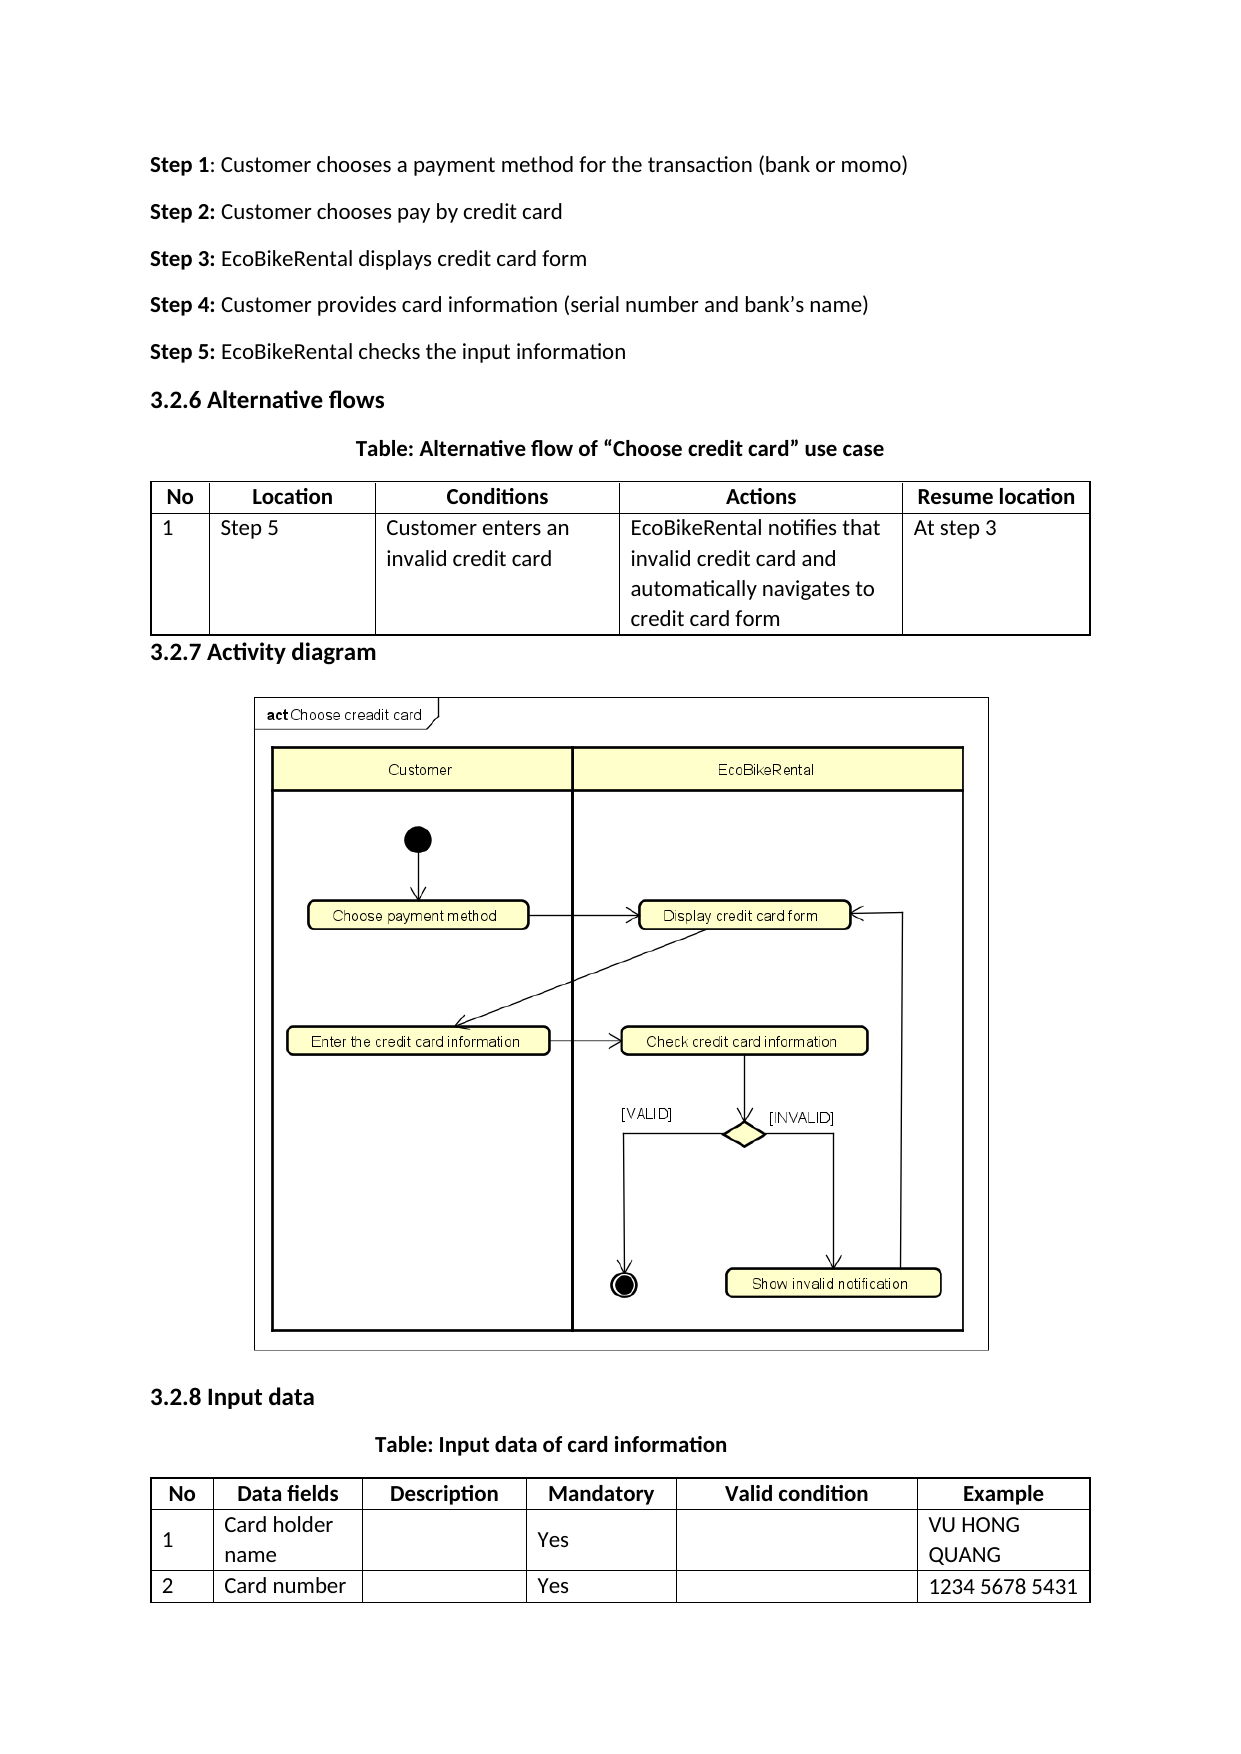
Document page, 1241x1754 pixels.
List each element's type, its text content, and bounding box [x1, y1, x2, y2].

table_cell [363, 1571, 526, 1602]
text Table: Alternative flow of “Choose credit card” use case [150, 434, 1090, 462]
text 3.2.6 Alternative flows [150, 384, 1090, 415]
table_cell VU HONG QUANG [918, 1510, 1089, 1570]
table_header No [152, 482, 209, 512]
table_cell [363, 1510, 526, 1570]
table_header No [152, 1479, 213, 1509]
text Step 3: EcoBikeRental displays credit card form [150, 244, 1090, 272]
table_cell Step 5 [210, 514, 375, 634]
table_cell Yes [527, 1571, 676, 1602]
table_cell [677, 1571, 917, 1602]
text Table: Input data of card information [300, 1430, 1090, 1458]
table_header Mandatory [527, 1479, 676, 1509]
table_cell Customer enters an invalid credit card [376, 514, 619, 634]
text Step 5: EcoBikeRental checks the input information [150, 337, 1090, 366]
table_header Valid condition [677, 1479, 917, 1509]
picture [245, 685, 995, 1362]
table_cell [677, 1510, 917, 1570]
table_header Resume location [903, 482, 1089, 512]
text 3.2.8 Input data [150, 1381, 1090, 1411]
table_cell EcoBikeRental notifies that invalid credit card and automatically navigates to credit card form [620, 514, 902, 634]
text Step 1: Customer chooses a payment method for the transaction (bank or momo) [150, 150, 1090, 178]
table_header Data fields [214, 1479, 362, 1509]
table_header Location [210, 482, 375, 512]
table_header Actions [620, 482, 902, 512]
text 3.2.7 Activity diagram [150, 636, 1090, 666]
text Step 2: Customer chooses pay by credit card [150, 197, 1090, 225]
table_header Description [363, 1479, 526, 1509]
table_cell 2 [152, 1571, 213, 1602]
table_cell 1 [152, 514, 209, 634]
table_cell At step 3 [903, 514, 1089, 634]
text Step 4: Customer provides card information (serial number and bank’s name) [150, 291, 1090, 319]
table_cell 1234 5678 5431 1231 [918, 1571, 1089, 1602]
table_cell Card number [214, 1571, 362, 1602]
table_cell 1 [152, 1510, 213, 1570]
table_cell Card holder name [214, 1510, 362, 1570]
table_header Example [918, 1479, 1089, 1509]
table_header Conditions [376, 482, 619, 512]
table_cell Yes [527, 1510, 676, 1570]
